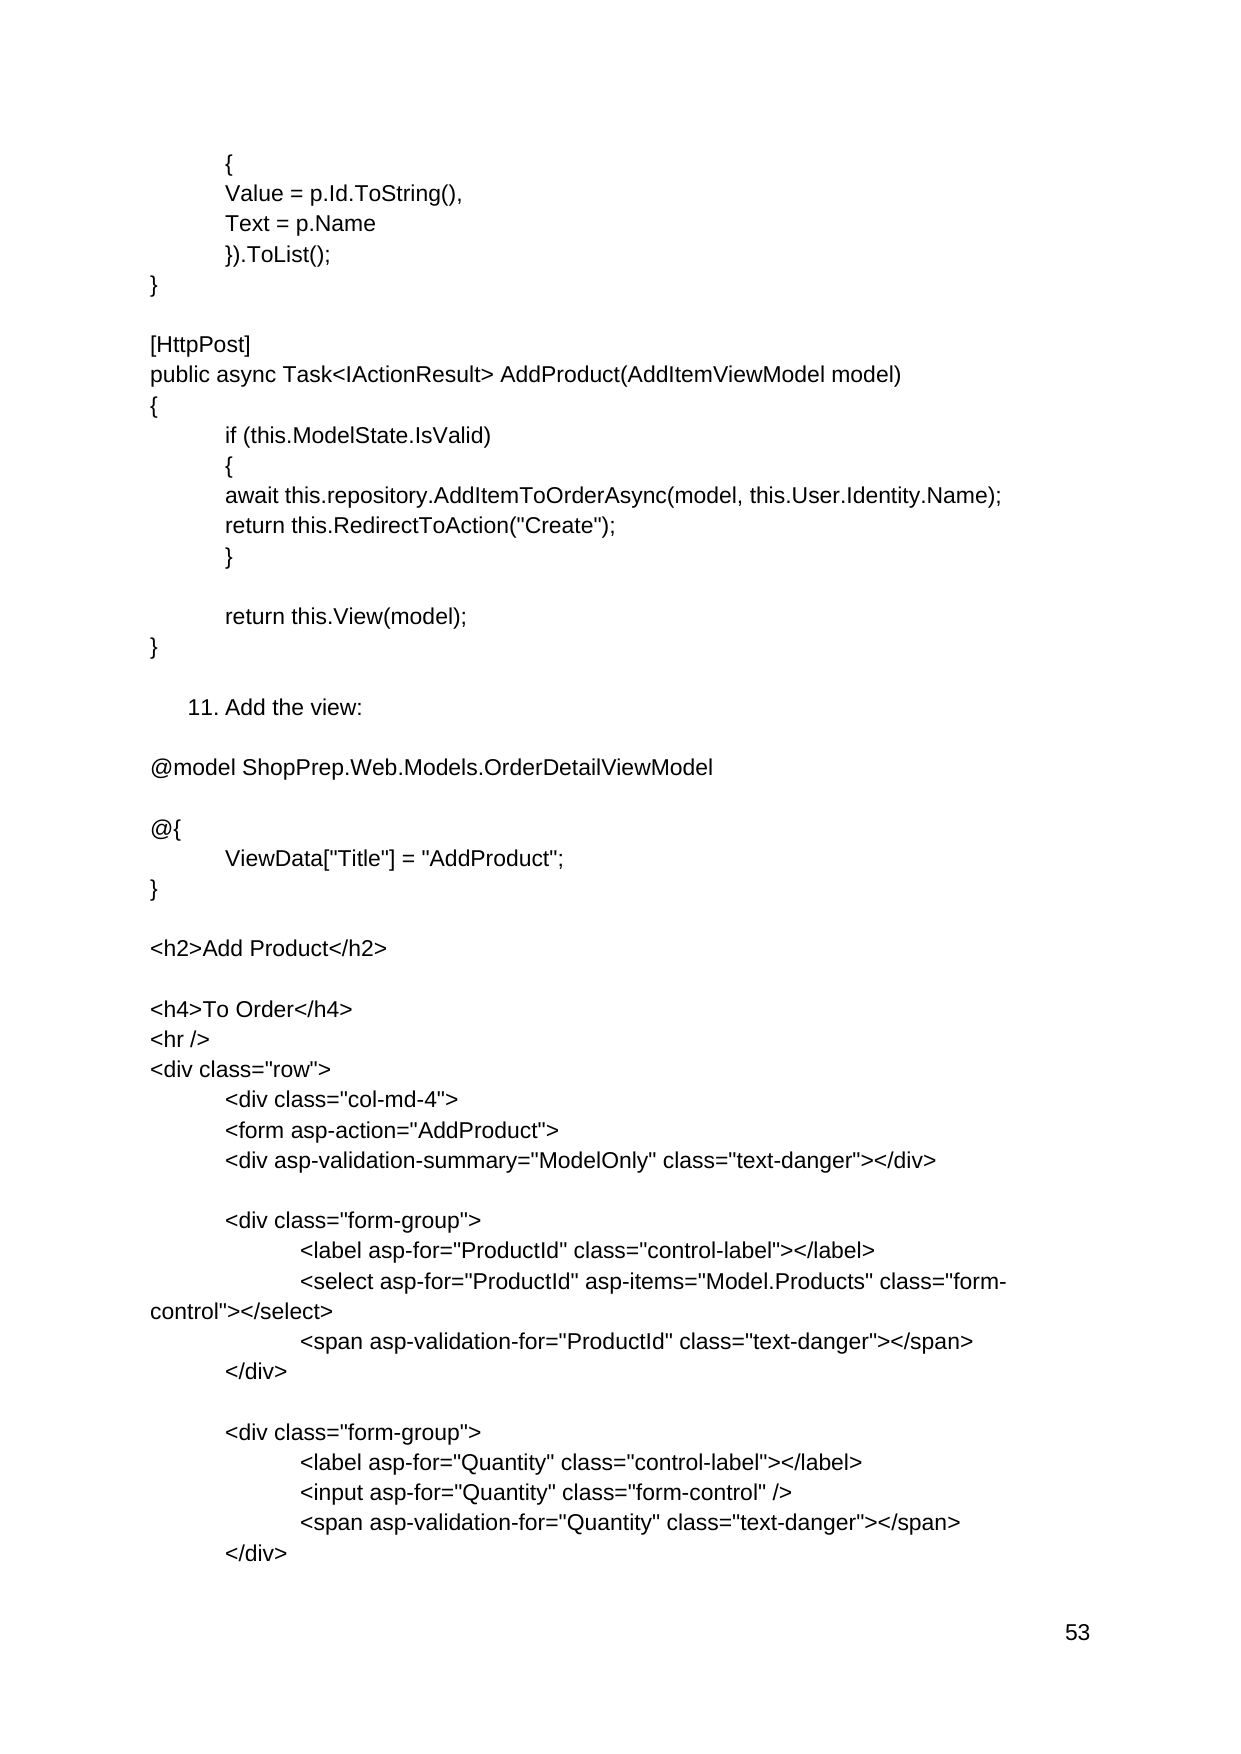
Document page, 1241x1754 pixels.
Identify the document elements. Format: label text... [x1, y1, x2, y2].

text [HttpPost] [150, 331, 1090, 358]
text { [150, 452, 1090, 478]
text <input asp-for="Quantity" class="form-control" /> [150, 1479, 1090, 1506]
text <label asp-for="Quantity" class="control-label"></label> [150, 1449, 1090, 1475]
text <span asp-validation-for="ProductId" class="text-danger"></span> [150, 1328, 1090, 1354]
text <span asp-validation-for="Quantity" class="text-danger"></span> [150, 1509, 1090, 1536]
text <div class="row"> [150, 1056, 1090, 1083]
text } [150, 543, 1090, 569]
text @{ [150, 814, 1090, 841]
list Add the view: [187, 694, 1090, 720]
text <div class="form-group"> [150, 1419, 1090, 1445]
text public async Task<IActionResult> AddProduct(AddItemViewModel model) [150, 361, 1090, 388]
text <label asp-for="ProductId" class="control-label"></label> [150, 1237, 1090, 1264]
text <hr /> [150, 1026, 1090, 1052]
text { [150, 392, 1090, 418]
text <div class="form-group"> [150, 1207, 1090, 1234]
text <form asp-action="AddProduct"> [150, 1117, 1090, 1143]
text } [150, 875, 1090, 901]
text <h2>Add Product</h2> [150, 935, 1090, 962]
text Text = p.Name [150, 210, 1090, 237]
text <h4>To Order</h4> [150, 996, 1090, 1022]
text return this.View(model); [150, 603, 1090, 629]
text } [150, 271, 1090, 297]
text }).ToList(); [150, 241, 1090, 267]
text await this.repository.AddItemToOrderAsync(model, this.User.Identity.Name); [150, 482, 1090, 509]
text } [150, 633, 1090, 660]
text Value = p.Id.ToString(), [150, 180, 1090, 207]
text <div asp-validation-summary="ModelOnly" class="text-danger"></div> [150, 1147, 1090, 1173]
text </div> [150, 1539, 1090, 1566]
text <select asp-for="ProductId" asp-items="Model.Products" class="form-control"></select> [150, 1268, 1090, 1324]
text <div class="col-md-4"> [150, 1086, 1090, 1113]
text @model ShopPrep.Web.Models.OrderDetailViewModel [150, 754, 1090, 781]
text if (this.ModelState.IsValid) [150, 422, 1090, 448]
text return this.RedirectToAction("Create"); [150, 512, 1090, 539]
text </div> [150, 1358, 1090, 1385]
text ViewData["Title"] = "AddProduct"; [150, 845, 1090, 871]
text { [150, 150, 1090, 176]
